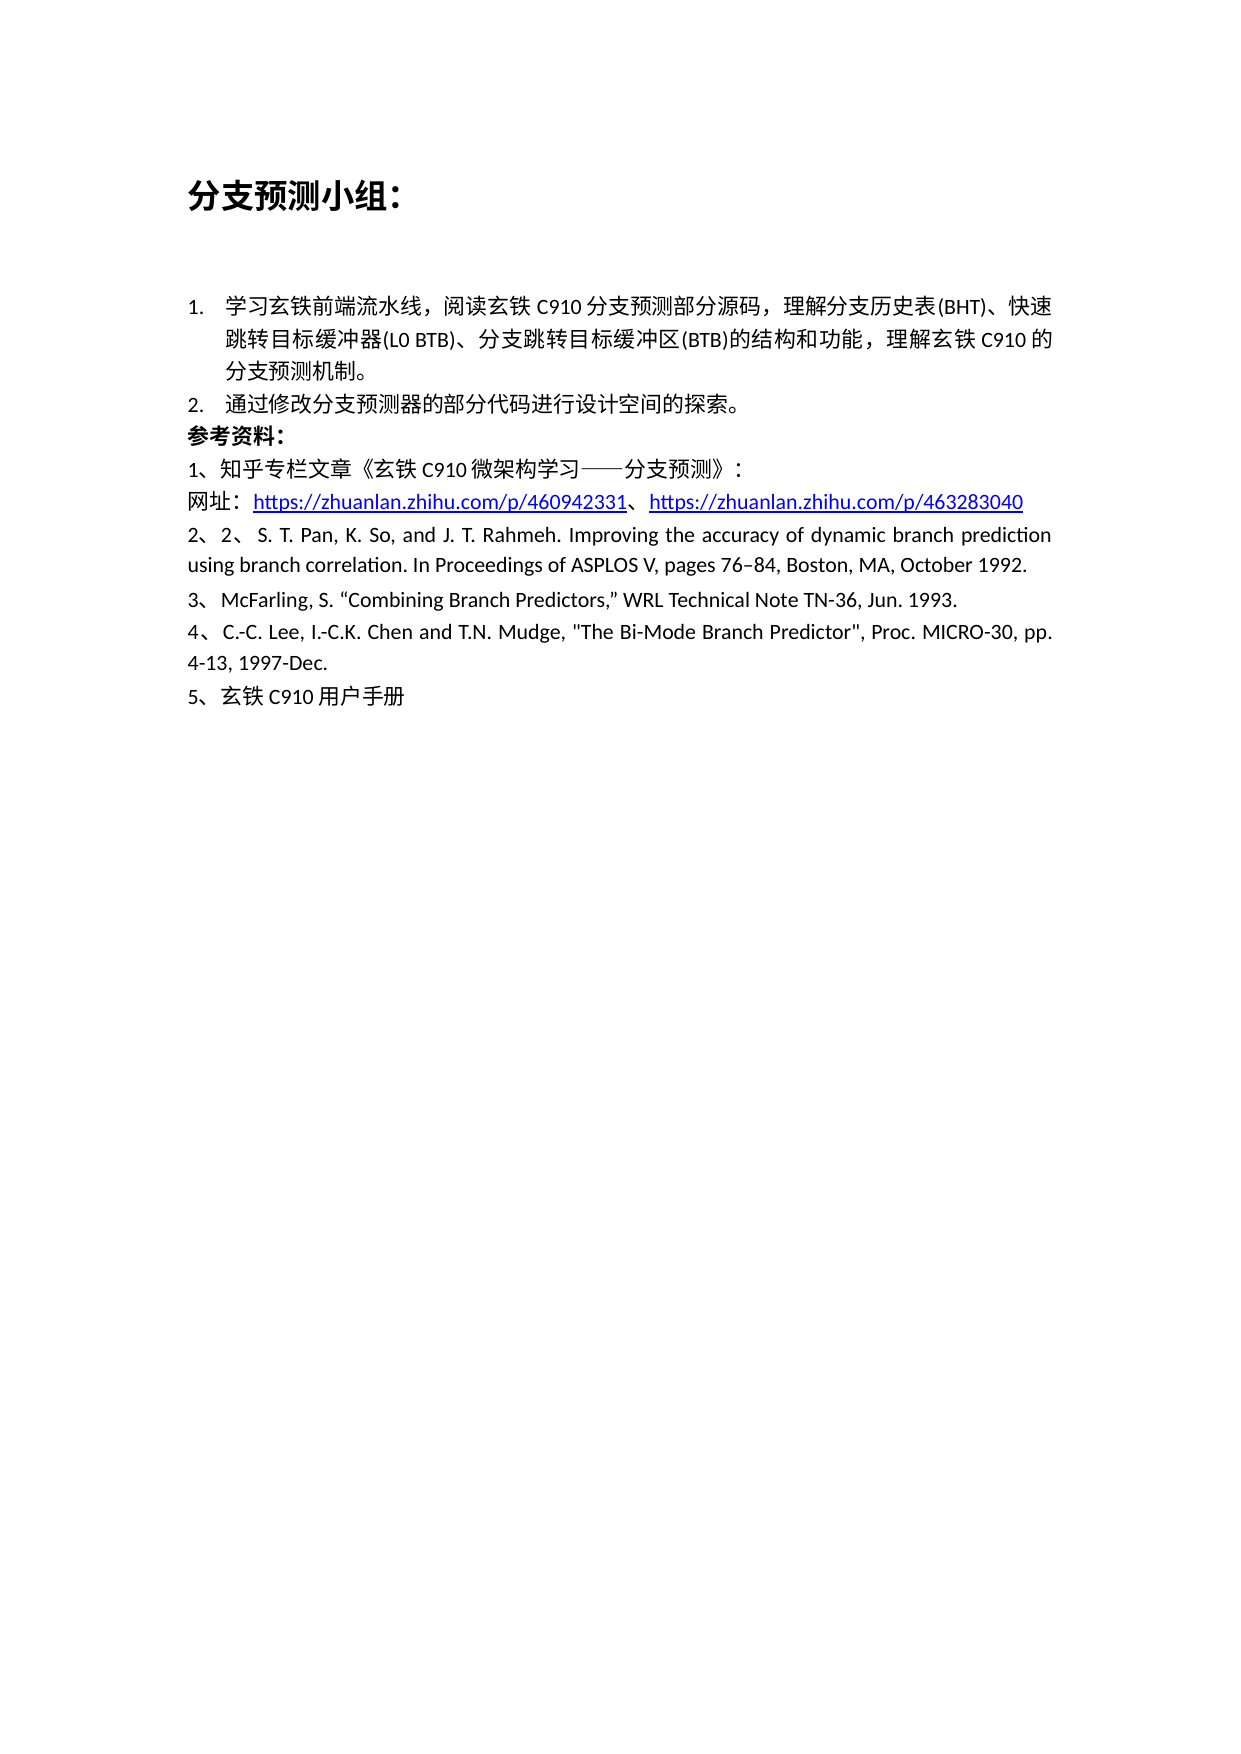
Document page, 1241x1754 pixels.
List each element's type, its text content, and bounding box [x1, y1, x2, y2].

text 参考资料： [187, 419, 1053, 451]
list 通过修改分支预测器的部分代码进行设计空间的探索。 [187, 386, 1053, 419]
text 5、玄铁C910用户手册 [187, 679, 1053, 711]
text 4、C.-C. Lee, I.-C.K. Chen and T.N. Mudge, "The Bi-Mode Branch Predictor", Proc. MICRO-30, pp. 4-13, 1997-Dec. [187, 614, 1053, 679]
list 学习玄铁前端流水线，阅读玄铁C910分支预测部分源码，理解分支历史表(BHT)、快速跳转目标缓冲器(L0 BTB)、分支跳转目标缓冲区(BTB)的结构和功能，理解玄铁C910的分支预测机制。 [187, 289, 1053, 386]
list 知乎专栏文章《玄铁C910微架构学习——分支预测》： [187, 451, 1053, 484]
text 3、McFarling, S. “Combining Branch Predictors,” WRL Technical Note TN-36, Jun. 1993. [187, 581, 1053, 614]
list 2、S. T. Pan, K. So, and J. T. Rahmeh. Improving the accuracy of dynamic branch prediction using branch correlation. In Proceedings of ASPLOS V, pages 76–84, Boston, MA, October 1992. [187, 516, 1053, 581]
text 网址：https://zhuanlan.zhihu.com/p/460942331、https://zhuanlan.zhihu.com/p/463283040 [187, 484, 1053, 516]
subtitle 分支预测小组： [187, 162, 1053, 227]
